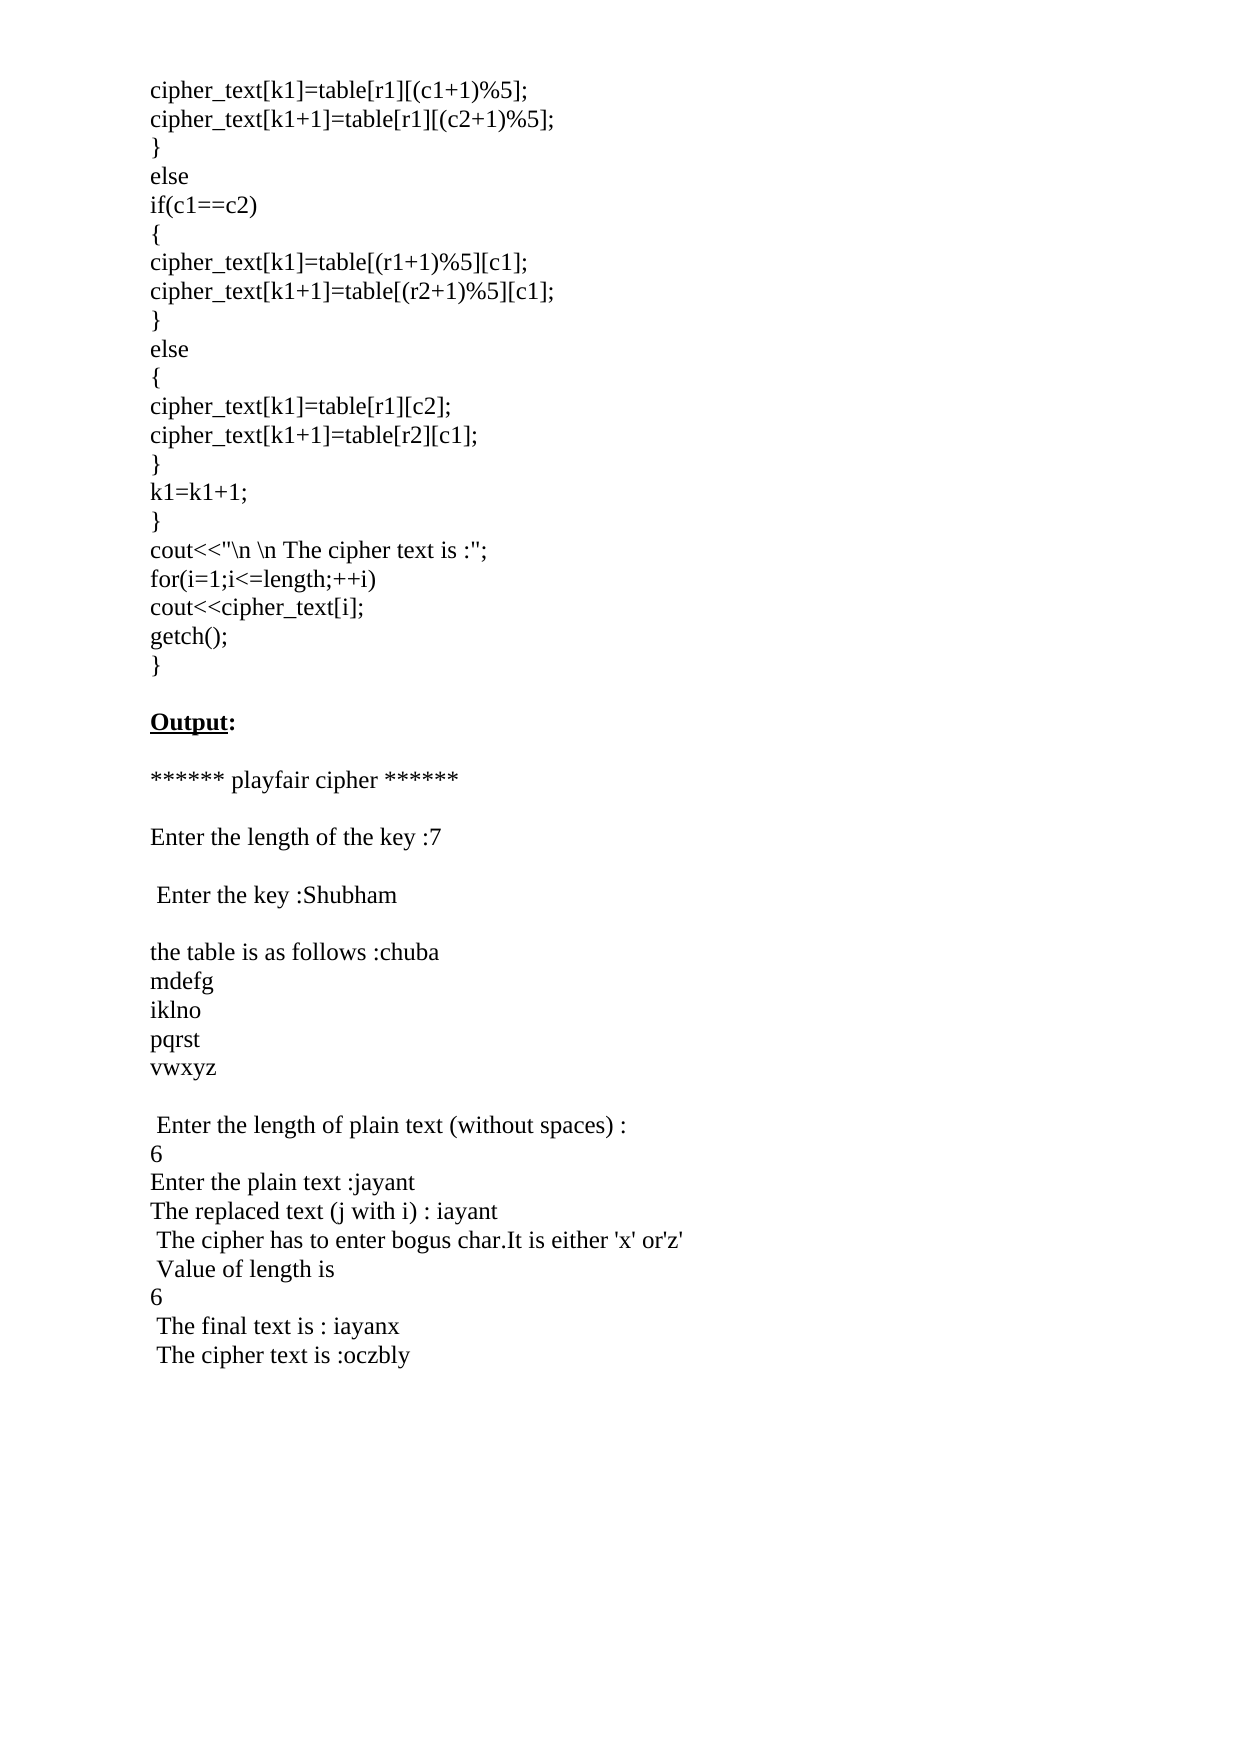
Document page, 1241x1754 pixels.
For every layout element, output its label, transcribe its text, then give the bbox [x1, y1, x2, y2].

text cout<<"\n \n The cipher text is :"; [150, 535, 1090, 564]
text The final text is : iayanx [150, 1311, 1090, 1340]
text 6 [150, 1282, 1090, 1311]
text else [150, 334, 1090, 362]
text The replaced text (j with i) : iayant [150, 1196, 1090, 1225]
text cipher_text[k1]=table[(r1+1)%5][c1]; [150, 247, 1090, 276]
text Output: [150, 707, 1090, 736]
text vwxyz [150, 1052, 1090, 1081]
text } [150, 449, 1090, 477]
text cipher_text[k1+1]=table[(r2+1)%5][c1]; [150, 276, 1090, 305]
text the table is as follows :chuba [150, 937, 1090, 966]
text } [150, 132, 1090, 161]
text ****** playfair cipher ****** [150, 765, 1090, 794]
text getch(); [150, 621, 1090, 650]
text Value of length is [150, 1254, 1090, 1282]
text cipher_text[k1+1]=table[r1][(c2+1)%5]; [150, 104, 1090, 132]
text } [150, 650, 1090, 679]
text } [150, 305, 1090, 334]
text The cipher has to enter bogus char.It is either 'x' or'z' [150, 1225, 1090, 1254]
text Enter the length of plain text (without spaces) : [150, 1110, 1090, 1139]
text cout<<cipher_text[i]; [150, 592, 1090, 621]
text else [150, 161, 1090, 190]
text The cipher text is :oczbly [150, 1340, 1090, 1369]
text pqrst [150, 1024, 1090, 1052]
text } [150, 506, 1090, 535]
text { [150, 219, 1090, 247]
text cipher_text[k1+1]=table[r2][c1]; [150, 420, 1090, 449]
text Enter the length of the key :7 [150, 822, 1090, 851]
text Enter the plain text :jayant [150, 1167, 1090, 1196]
text k1=k1+1; [150, 477, 1090, 506]
text cipher_text[k1]=table[r1][c2]; [150, 391, 1090, 420]
text if(c1==c2) [150, 190, 1090, 219]
text { [150, 362, 1090, 391]
text cipher_text[k1]=table[r1][(c1+1)%5]; [150, 75, 1090, 104]
text Enter the key :Shubham [150, 880, 1090, 909]
text mdefg [150, 966, 1090, 995]
text 6 [150, 1139, 1090, 1167]
text for(i=1;i<=length;++i) [150, 564, 1090, 592]
text iklno [150, 995, 1090, 1024]
